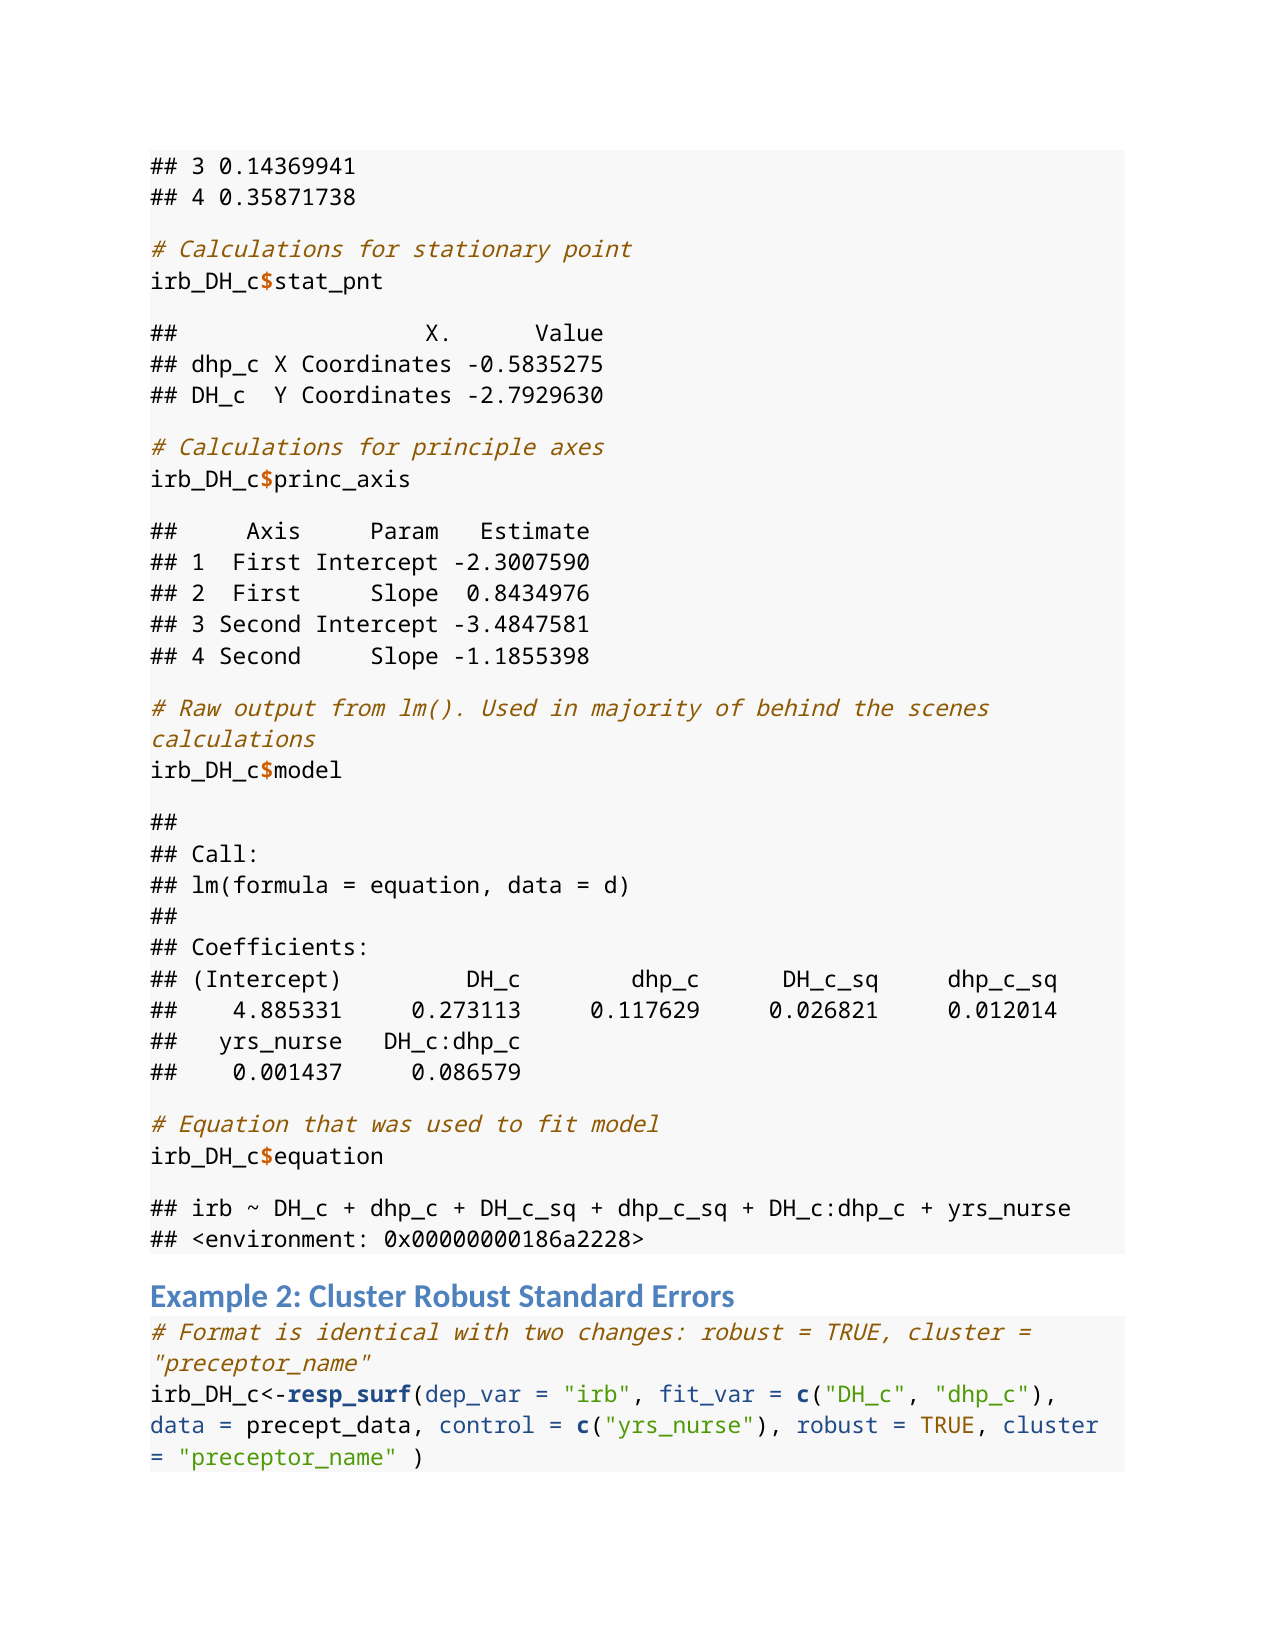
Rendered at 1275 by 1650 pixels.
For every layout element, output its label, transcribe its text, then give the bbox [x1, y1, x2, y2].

text # Calculations for stationary point irb_DH_c$stat_pnt [150, 233, 1125, 296]
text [150, 150, 1125, 212]
text ## ## Call: ## lm(formula = equation, data = d) ## ## Coefficients: ## (Intercept) DH_c dhp_c DH_c_sq dhp_c_sq ## 4.885331 0.273113 0.117629 0.026821 0.012014 ## yrs_nurse DH_c:dhp_c ## 0.001437 0.086579 [150, 806, 1125, 1087]
subtitle Example 2: Cluster Robust Standard Errors [150, 1275, 1125, 1316]
text ## irb ~ DH_c + dhp_c + DH_c_sq + dhp_c_sq + DH_c:dhp_c + yrs_nurse ## <environment: 0x00000000186a2228> [150, 1192, 1125, 1254]
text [150, 1316, 1125, 1472]
text ## X. Value ## dhp_c X Coordinates -0.5835275 ## DH_c Y Coordinates -2.7929630 [150, 317, 1125, 410]
text # Calculations for principle axes irb_DH_c$princ_axis [150, 431, 1125, 494]
text ## Axis Param Estimate ## 1 First Intercept -2.3007590 ## 2 First Slope 0.8434976 ## 3 Second Intercept -3.4847581 ## 4 Second Slope -1.1855398 [150, 514, 1125, 671]
text # Raw output from lm(). Used in majority of behind the scenes calculations irb_DH_c$model [315, 692, 1125, 785]
text # Equation that was used to fit model irb_DH_c$equation [150, 1108, 1125, 1171]
